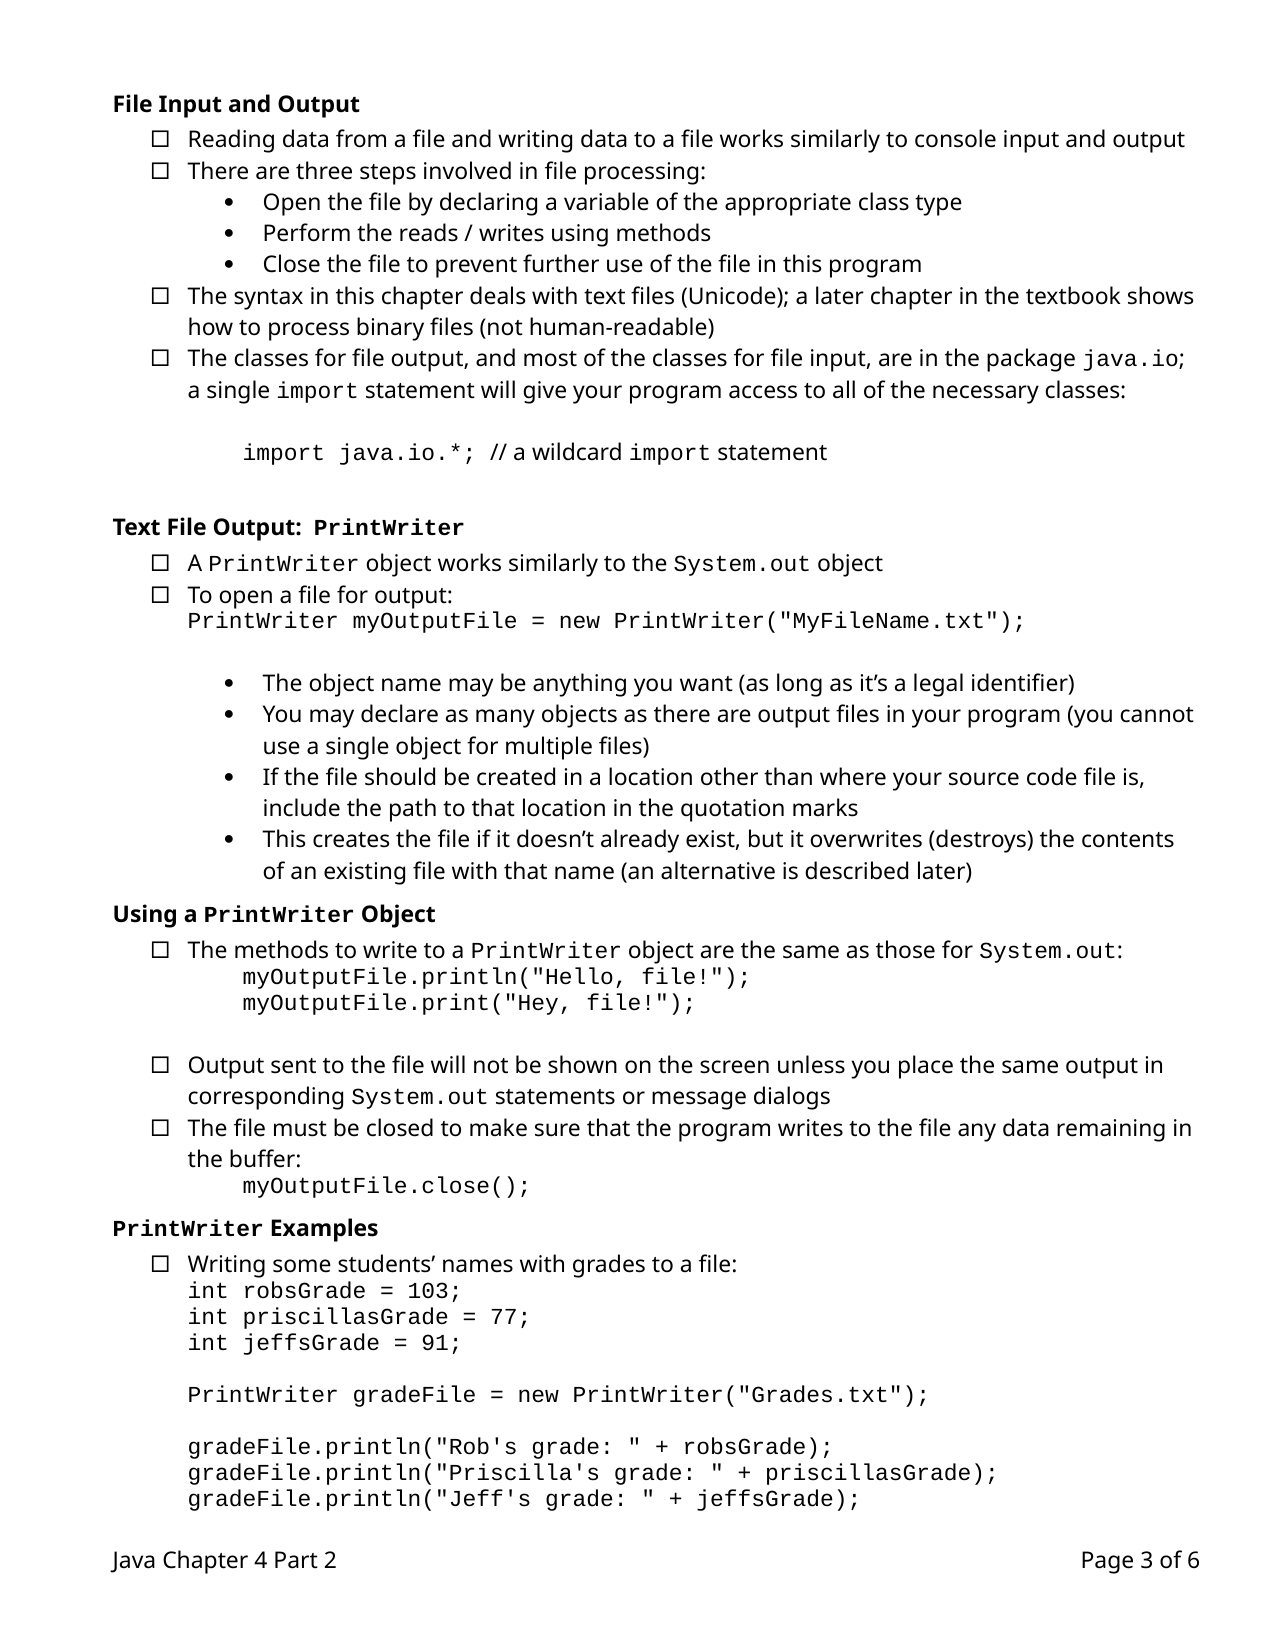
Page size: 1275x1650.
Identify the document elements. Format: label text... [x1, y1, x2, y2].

title Using a PrintWriter Object [112, 898, 1200, 930]
list Perform the reads / writes using methods [225, 217, 1200, 248]
list To open a file for output: PrintWriter myOutputFile = new PrintWriter("MyFileName.txt"); [150, 579, 1200, 667]
list Open the file by declaring a variable of the appropriate class type [225, 186, 1200, 217]
list You may declare as many objects as there are output files in your program (you cannot use a single object for multiple files) [225, 698, 1200, 761]
title File Input and Output [112, 87, 1200, 119]
list The file must be closed to make sure that the program writes to the file any data remaining in the buffer: myOutputFile.close(); [150, 1111, 1200, 1200]
list Close the file to prevent further use of the file in this program [225, 248, 1200, 280]
list This creates the file if it doesn’t already exist, but it overwrites (destroys) the contents of an existing file with that name (an alternative is described later) [225, 823, 1200, 886]
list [150, 1248, 1200, 1539]
title PrintWriter Examples [112, 1212, 1200, 1244]
title Text File Output: PrintWriter [112, 511, 1200, 543]
list Output sent to the file will not be shown on the screen unless you place the same output in corresponding System.out statements or message dialogs [150, 1049, 1200, 1111]
list The methods to write to a PrintWriter object are the same as those for System.out: myOutputFile.println("Hello, file!"); myOutputFile.print("Hey, file!"); [150, 934, 1200, 1049]
list A PrintWriter object works similarly to the System.out object [150, 547, 1200, 579]
list There are three steps involved in file processing: [150, 155, 1200, 186]
list The classes for file output, and most of the classes for file input, are in the package java.io; a single import statement will give your program access to all of the necessary classes: import java.io.*; // a wildcard import statement [150, 342, 1200, 499]
list The syntax in this chapter deals with text files (Unicode); a later chapter in the textbook shows how to process binary files (not human-readable) [150, 280, 1200, 342]
list If the file should be created in a location other than where your source code file is, include the path to that location in the quotation marks [225, 761, 1200, 823]
list Reading data from a file and writing data to a file works similarly to console input and output [150, 123, 1200, 155]
list The object name may be anything you want (as long as it’s a legal identifier) [225, 667, 1200, 698]
